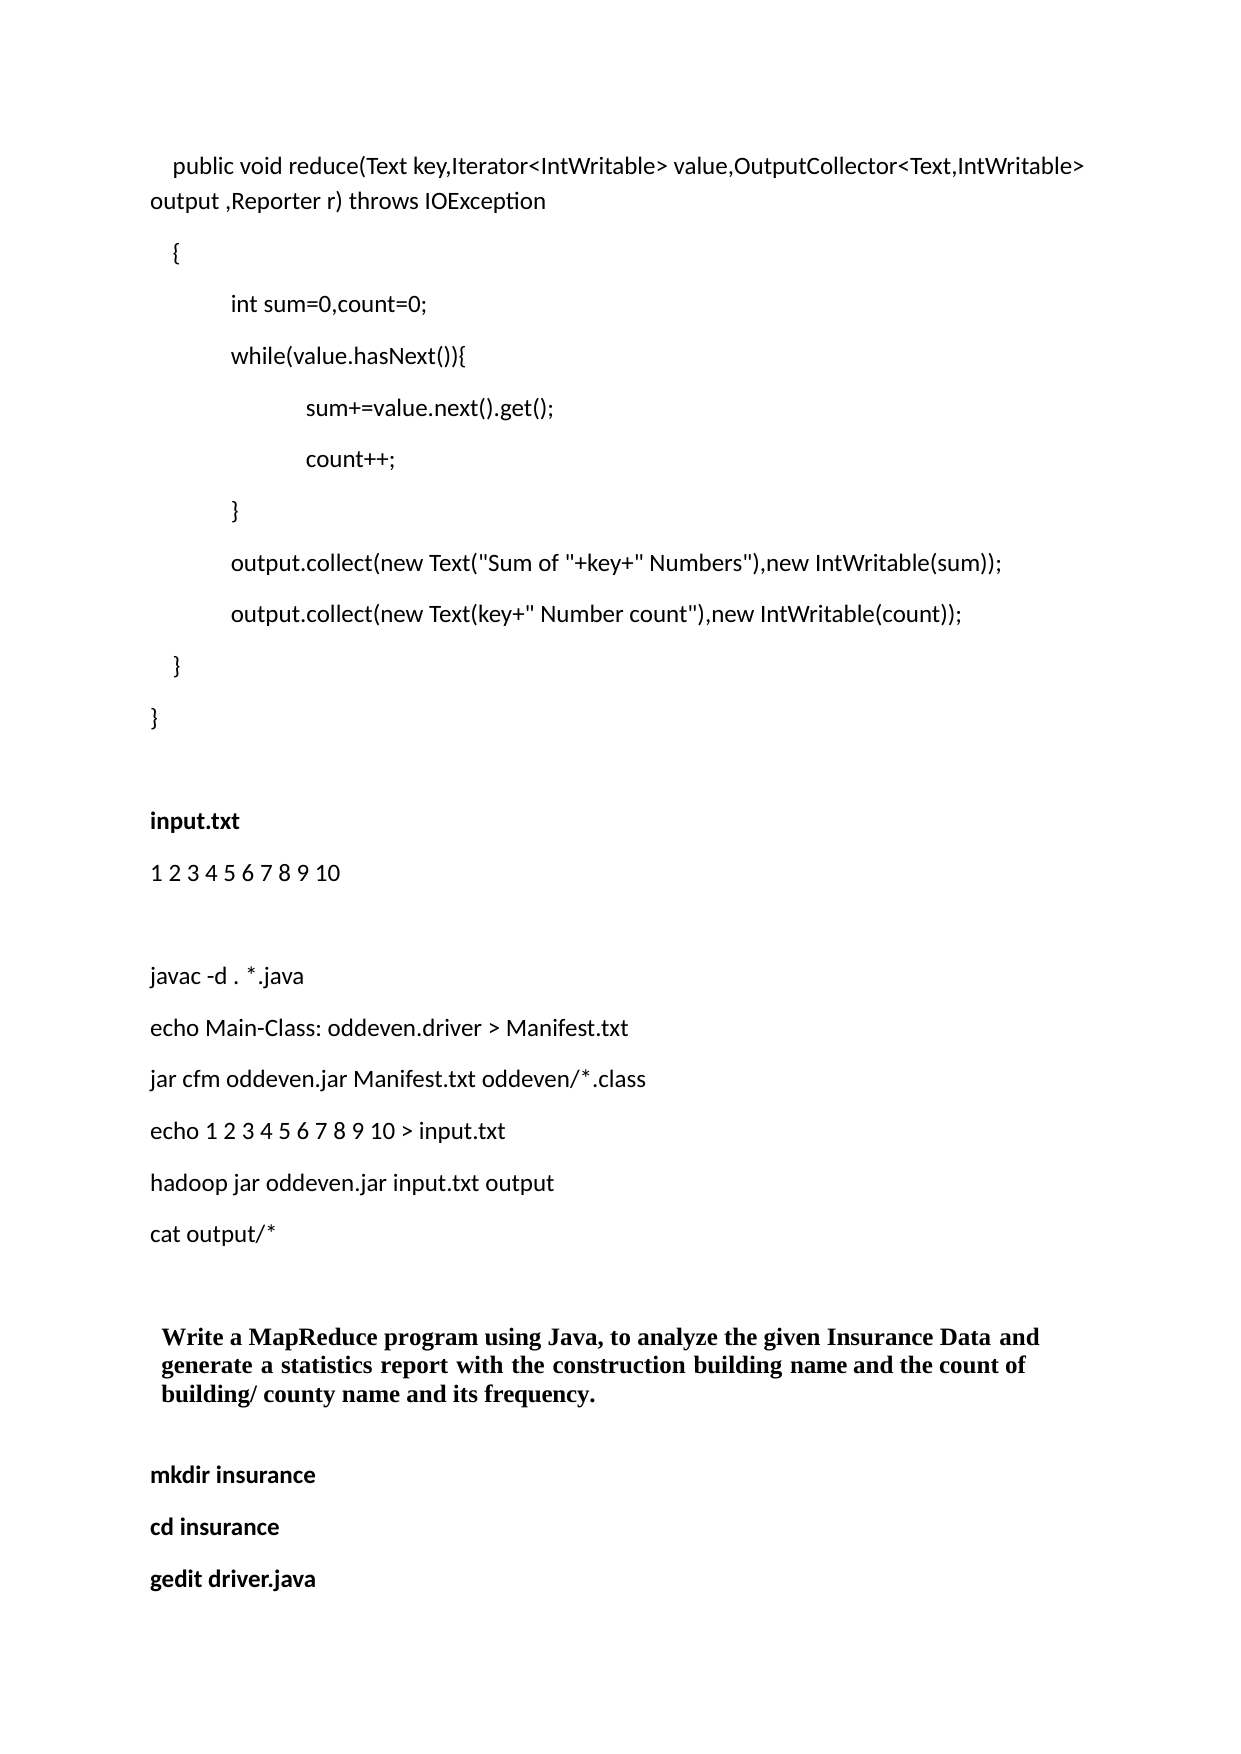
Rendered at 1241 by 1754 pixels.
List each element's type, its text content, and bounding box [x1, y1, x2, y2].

text } [150, 702, 1090, 732]
text int sum=0,count=0; [150, 288, 1090, 319]
text sum+=value.next().get(); [150, 392, 1090, 422]
text public void reduce(Text key,Iterator<IntWritable> value,OutputCollector<Text,IntWritable> output ,Reporter r) throws IOException [150, 150, 1090, 216]
text hadoop jar oddeven.jar input.txt output [150, 1167, 1090, 1197]
text cd insurance [150, 1511, 1090, 1542]
text mkdir insurance [150, 1459, 1090, 1490]
text cat output/* [150, 1218, 1090, 1249]
text count++; [150, 443, 1090, 474]
text 1 2 3 4 5 6 7 8 9 10 [150, 857, 1090, 887]
text javac -d . *.java [150, 960, 1090, 991]
text echo Main-Class: oddeven.driver > Manifest.txt [150, 1012, 1090, 1042]
text gedit driver.java [150, 1563, 1090, 1593]
text echo 1 2 3 4 5 6 7 8 9 10 > input.txt [150, 1115, 1090, 1146]
text input.txt [150, 805, 1090, 836]
text } [150, 650, 1090, 681]
text jar cfm oddeven.jar Manifest.txt oddeven/*.class [150, 1063, 1090, 1094]
text { [150, 237, 1090, 267]
text while(value.hasNext()){ [150, 340, 1090, 371]
text output.collect(new Text(key+" Number count"),new IntWritable(count)); [150, 598, 1090, 629]
text } [150, 495, 1090, 526]
text output.collect(new Text("Sum of "+key+" Numbers"),new IntWritable(sum)); [150, 547, 1090, 577]
text Write a MapReduce program using Java, to analyze the given Insurance Data and generate a statistics report with the construction building name and the count of building/ county name and its frequency. [161, 1322, 1090, 1408]
